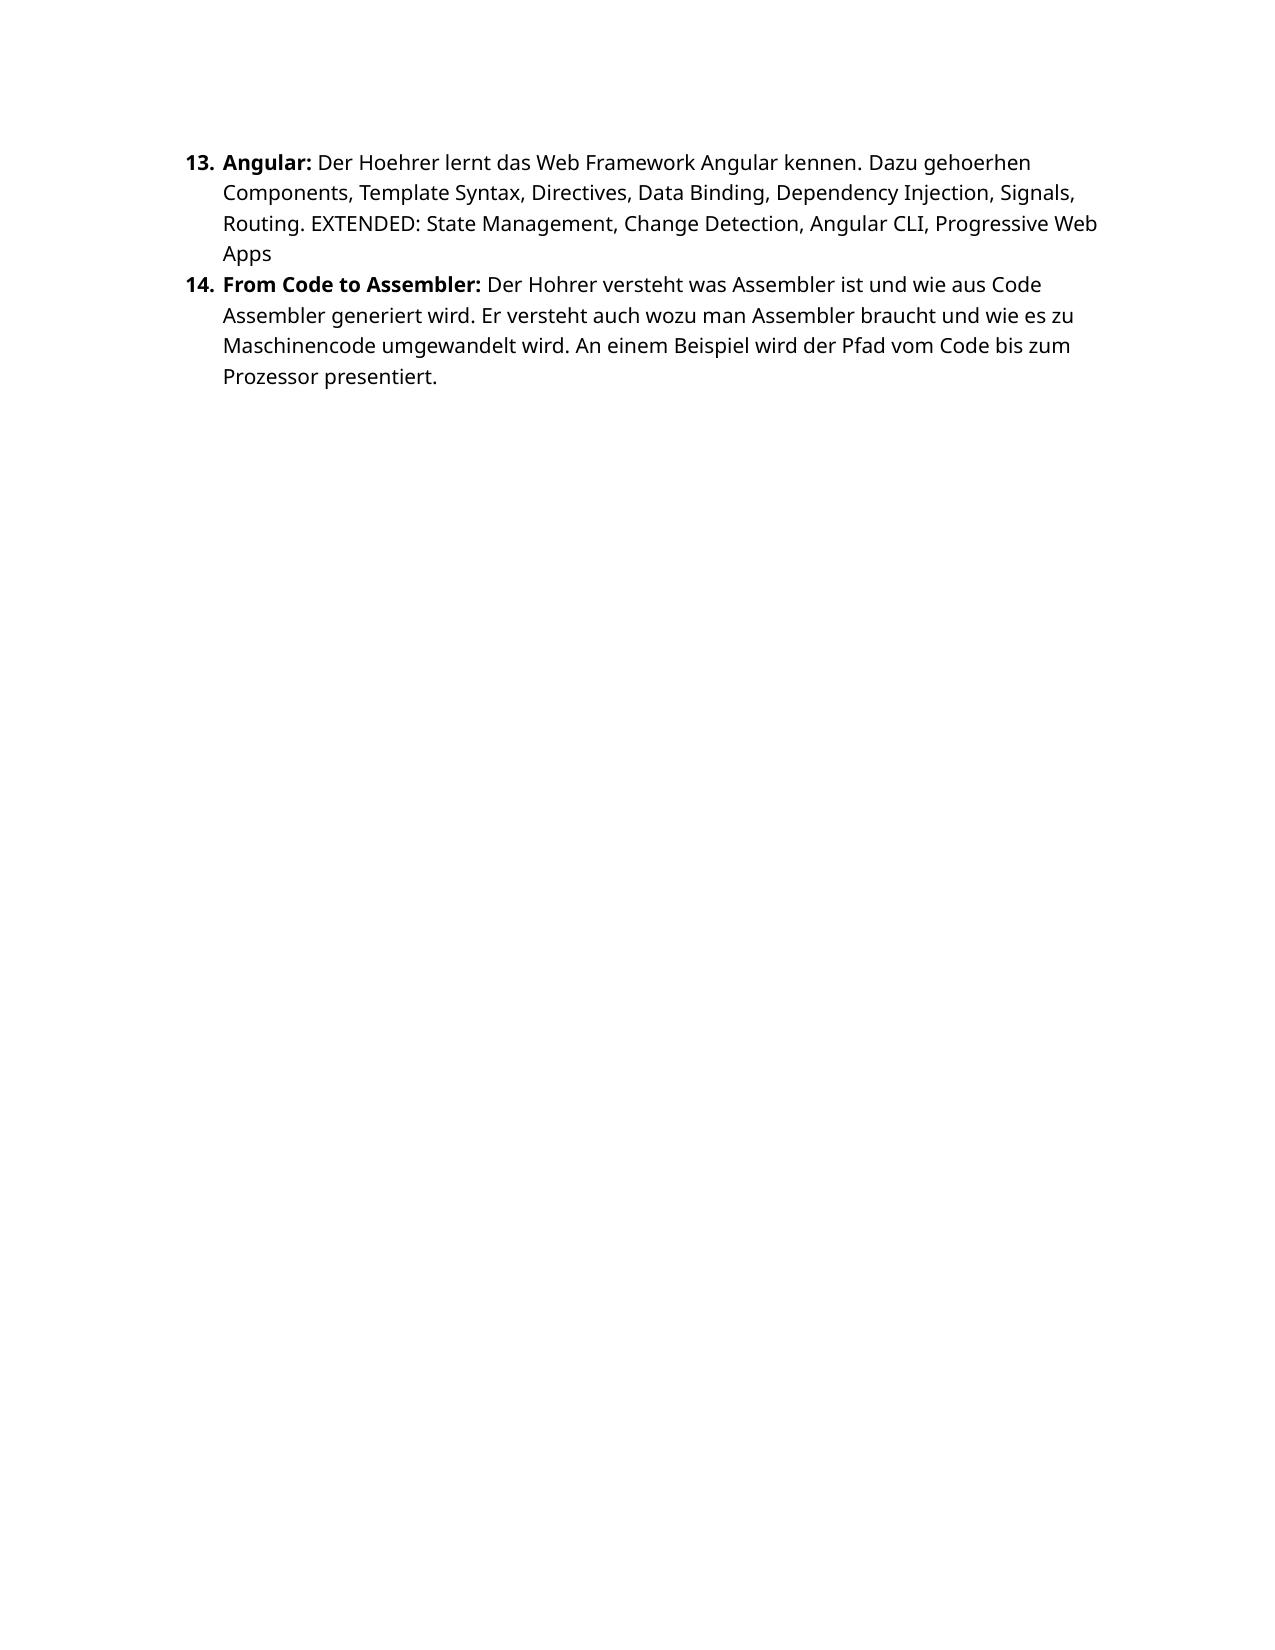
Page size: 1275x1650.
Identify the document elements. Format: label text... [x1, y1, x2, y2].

list Angular: Der Hoehrer lernt das Web Framework Angular kennen. Dazu gehoerhen Components, Template Syntax, Directives, Data Binding, Dependency Injection, Signals, Routing. EXTENDED: State Management, Change Detection, Angular CLI, Progressive Web Apps [185, 148, 1127, 268]
list From Code to Assembler: Der Hohrer versteht was Assembler ist und wie aus Code Assembler generiert wird. Er versteht auch wozu man Assembler braucht und wie es zu Maschinencode umgewandelt wird. An einem Beispiel wird der Pfad vom Code bis zum Prozessor presentiert. [185, 270, 1127, 390]
